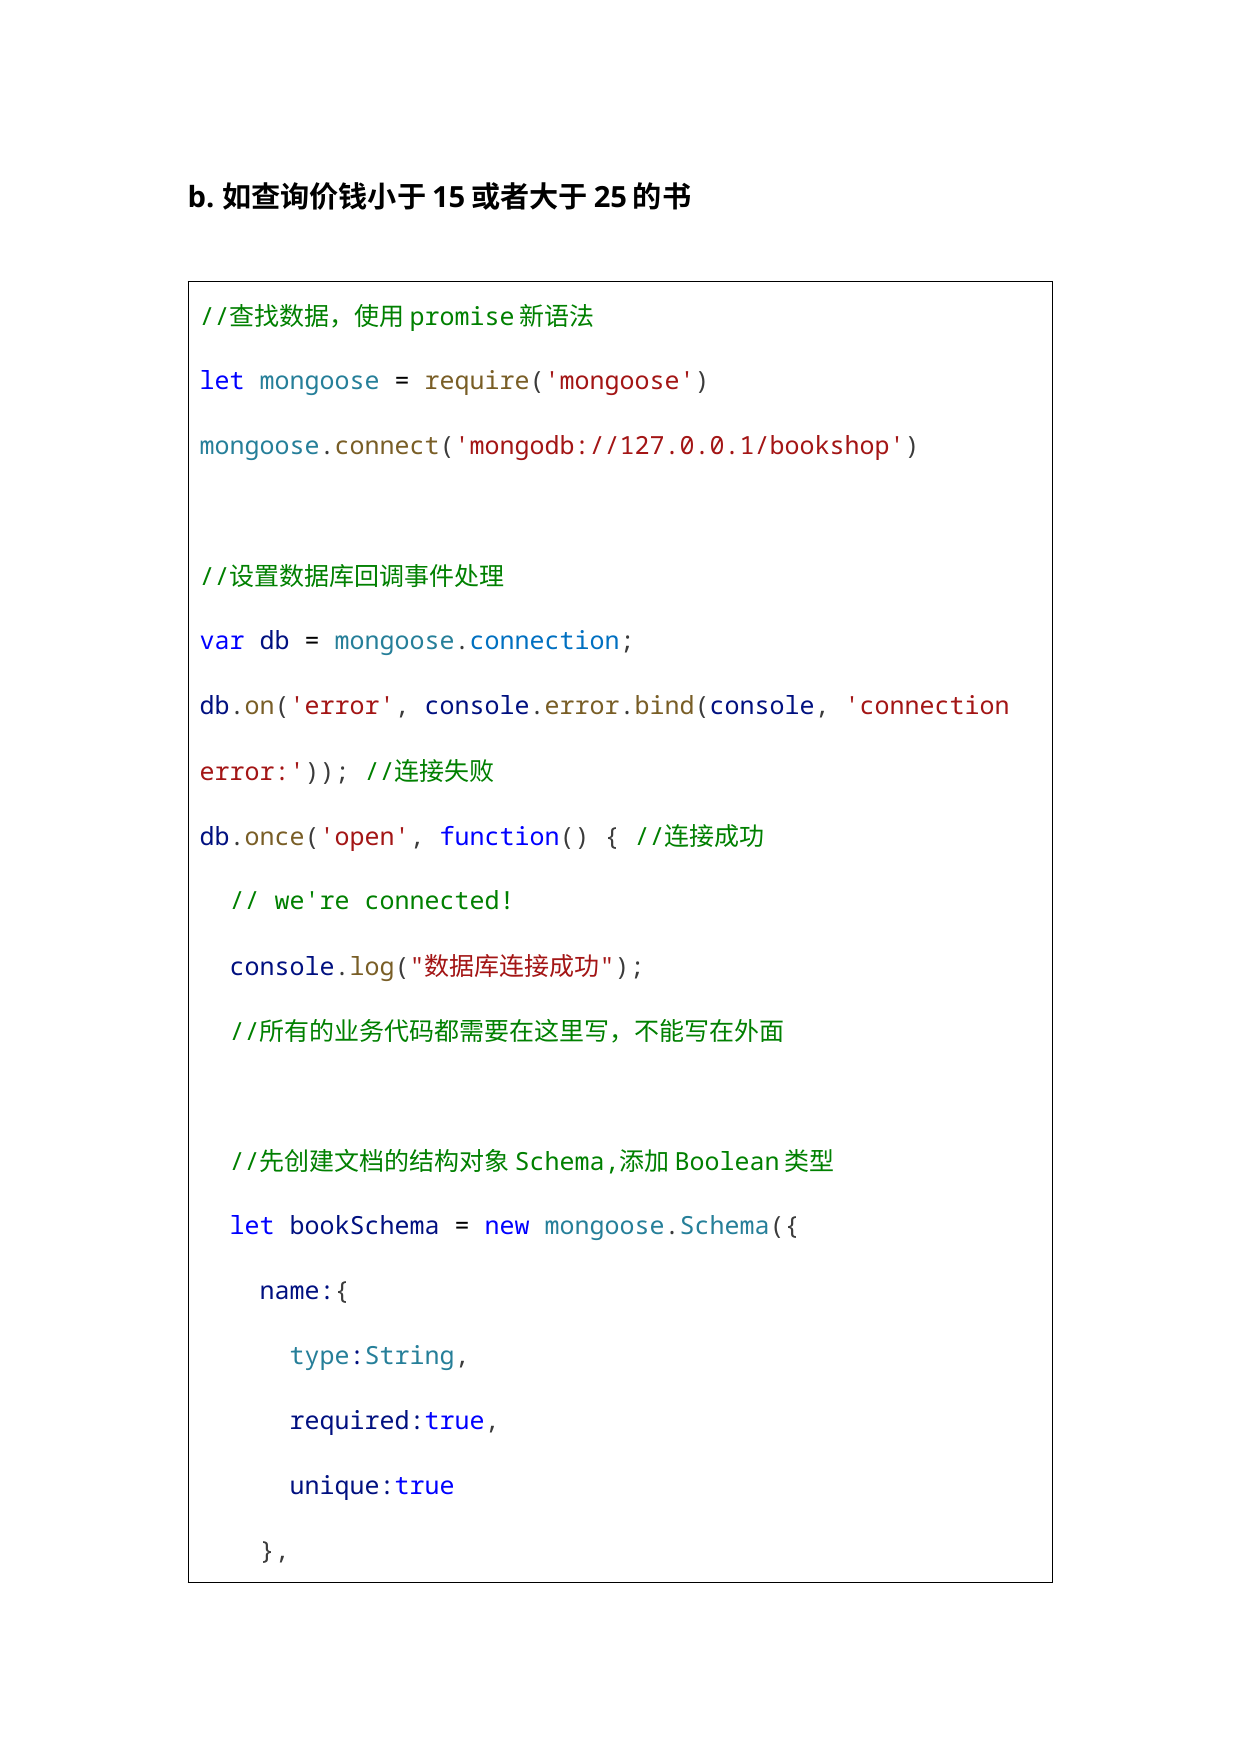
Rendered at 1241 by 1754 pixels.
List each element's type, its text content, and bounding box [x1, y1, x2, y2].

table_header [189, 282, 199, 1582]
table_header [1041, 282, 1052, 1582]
subtitle b. 如查询价钱小于15或者大于25的书 [187, 162, 1053, 227]
